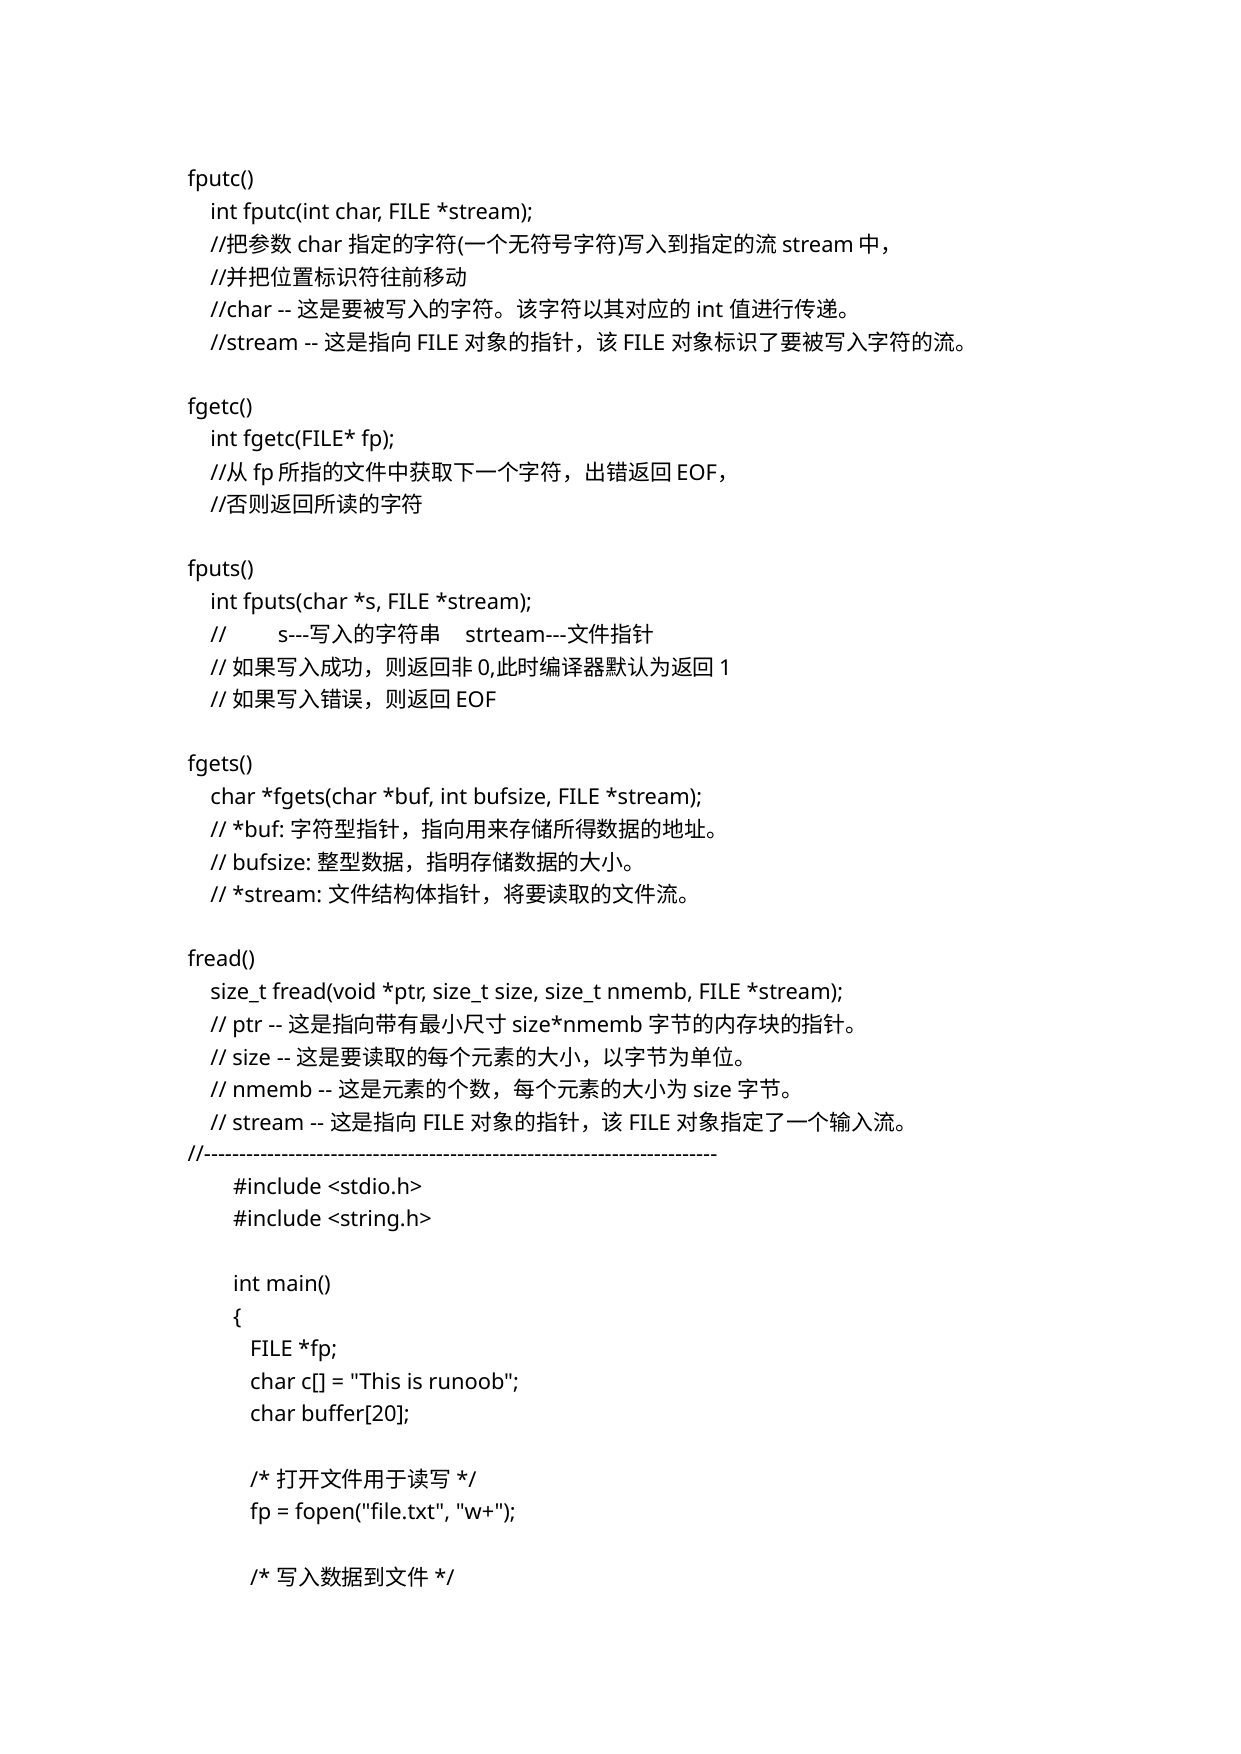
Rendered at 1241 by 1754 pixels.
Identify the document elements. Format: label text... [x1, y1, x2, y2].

text // size -- 这是要读取的每个元素的大小，以字节为单位。 [187, 1039, 1053, 1072]
text char buffer[20]; [187, 1397, 1053, 1429]
text size_t fread(void *ptr, size_t size, size_t nmemb, FILE *stream); [187, 974, 1053, 1007]
text //从fp所指的文件中获取下一个字符，出错返回EOF， [187, 454, 1053, 487]
text // ptr -- 这是指向带有最小尺寸 size*nmemb 字节的内存块的指针。 [187, 1007, 1053, 1039]
text // nmemb -- 这是元素的个数，每个元素的大小为 size 字节。 [187, 1072, 1053, 1104]
text //------------------------------------------------------------------------- [187, 1137, 1053, 1169]
text { [187, 1299, 1053, 1332]
text char *fgets(char *buf, int bufsize, FILE *stream); [187, 779, 1053, 812]
text int fgetc(FILE* fp); [187, 422, 1053, 454]
text fputc() [187, 162, 1053, 194]
text // 如果写入错误，则返回EOF [187, 682, 1053, 714]
text // s---写入的字符串 strteam---文件指针 [187, 617, 1053, 649]
text int fputs(char *s, FILE *stream); [187, 584, 1053, 617]
text // bufsize: 整型数据，指明存储数据的大小。 [187, 844, 1053, 877]
text //char -- 这是要被写入的字符。该字符以其对应的 int 值进行传递。 [187, 292, 1053, 324]
text fgetc() [187, 389, 1053, 422]
text fputs() [187, 552, 1053, 584]
text /* 打开文件用于读写 */ [187, 1462, 1053, 1494]
text int fputc(int char, FILE *stream); [187, 194, 1053, 227]
text // *stream: 文件结构体指针，将要读取的文件流。 [187, 877, 1053, 909]
text // 如果写入成功，则返回非0,此时编译器默认为返回1 [187, 649, 1053, 682]
text /* 写入数据到文件 */ [187, 1559, 1053, 1592]
text fread() [187, 942, 1053, 974]
text char c[] = "This is runoob"; [187, 1364, 1053, 1397]
text int main() [187, 1267, 1053, 1299]
text #include <stdio.h> [187, 1169, 1053, 1202]
text fgets() [187, 747, 1053, 779]
text // *buf: 字符型指针，指向用来存储所得数据的地址。 [187, 812, 1053, 844]
text // stream -- 这是指向 FILE 对象的指针，该 FILE 对象指定了一个输入流。 [187, 1104, 1053, 1137]
text //并把位置标识符往前移动 [187, 259, 1053, 292]
text #include <string.h> [187, 1202, 1053, 1234]
text //把参数 char 指定的字符(一个无符号字符)写入到指定的流 stream中， [187, 227, 1053, 259]
text //否则返回所读的字符 [187, 487, 1053, 519]
text //stream -- 这是指向 FILE 对象的指针，该 FILE 对象标识了要被写入字符的流。 [187, 324, 1053, 357]
text FILE *fp; [187, 1332, 1053, 1364]
text fp = fopen("file.txt", "w+"); [187, 1494, 1053, 1527]
